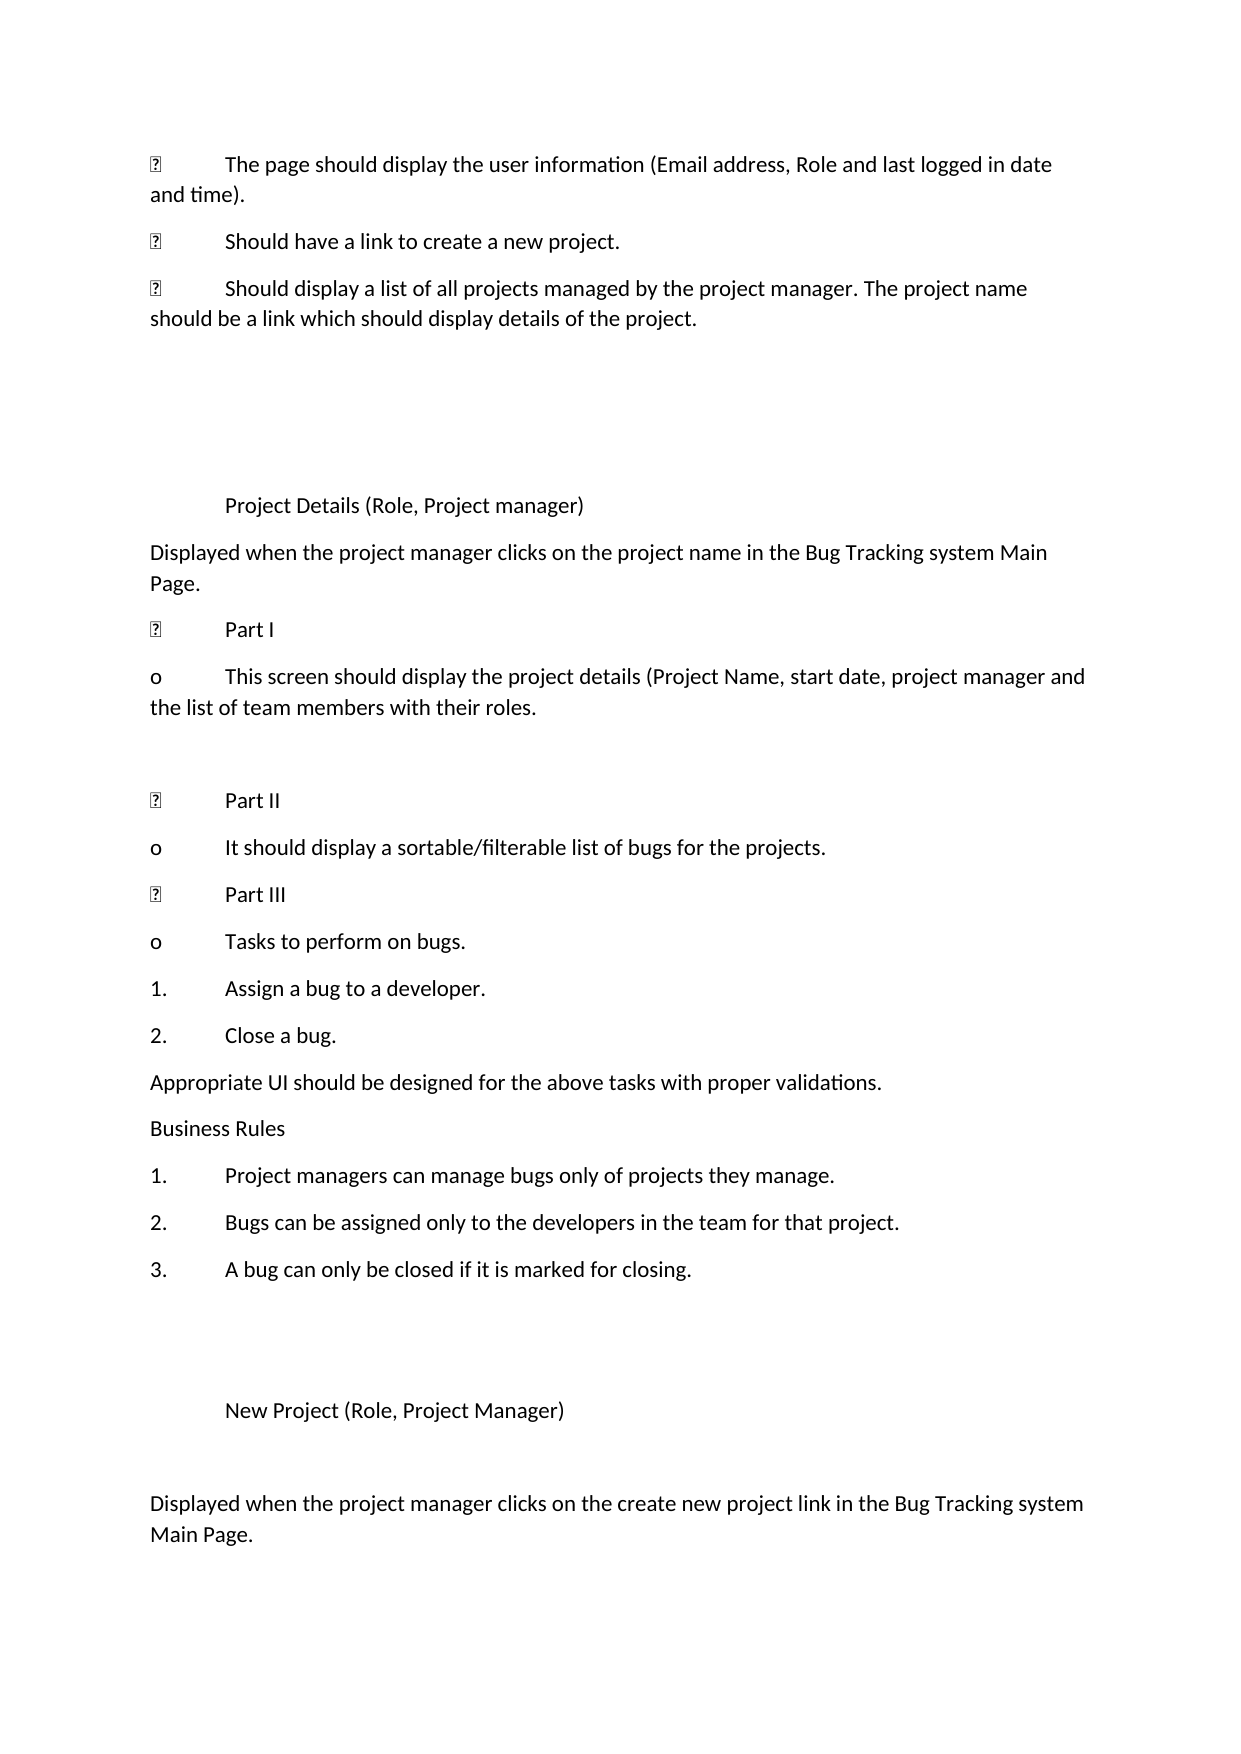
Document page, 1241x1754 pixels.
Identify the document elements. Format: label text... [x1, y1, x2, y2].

text 1. Project managers can manage bugs only of projects they manage. [150, 1161, 1090, 1189]
text Appropriate UI should be designed for the above tasks with proper validations. [150, 1068, 1090, 1096]
text 1. Assign a bug to a developer. [150, 974, 1090, 1002]
text Displayed when the project manager clicks on the create new project link in the Bug Tracking system Main Page. [150, 1489, 1090, 1548]
text o Tasks to perform on bugs. [150, 927, 1090, 955]
text o It should display a sortable/filterable list of bugs for the projects. [150, 833, 1090, 861]
text Business Rules [150, 1114, 1090, 1143]
text  Should display a list of all projects managed by the project manager. The project name should be a link which should display details of the project. [150, 274, 1090, 332]
text Project Details (Role, Project manager) [150, 492, 1090, 520]
text  Part III [150, 880, 1090, 908]
text 2. Bugs can be assigned only to the developers in the team for that project. [150, 1208, 1090, 1236]
text 2. Close a bug. [150, 1021, 1090, 1049]
text  Should have a link to create a new project. [150, 227, 1090, 255]
text New Project (Role, Project Manager) [150, 1396, 1090, 1424]
text o This screen should display the project details (Project Name, start date, project manager and the list of team members with their roles. [150, 662, 1090, 721]
text  The page should display the user information (Email address, Role and last logged in date and time). [150, 150, 1090, 208]
text  Part II [150, 786, 1090, 814]
text 3. A bug can only be closed if it is marked for closing. [150, 1255, 1090, 1283]
text  Part I [150, 616, 1090, 644]
text Displayed when the project manager clicks on the project name in the Bug Tracking system Main Page. [150, 538, 1090, 597]
